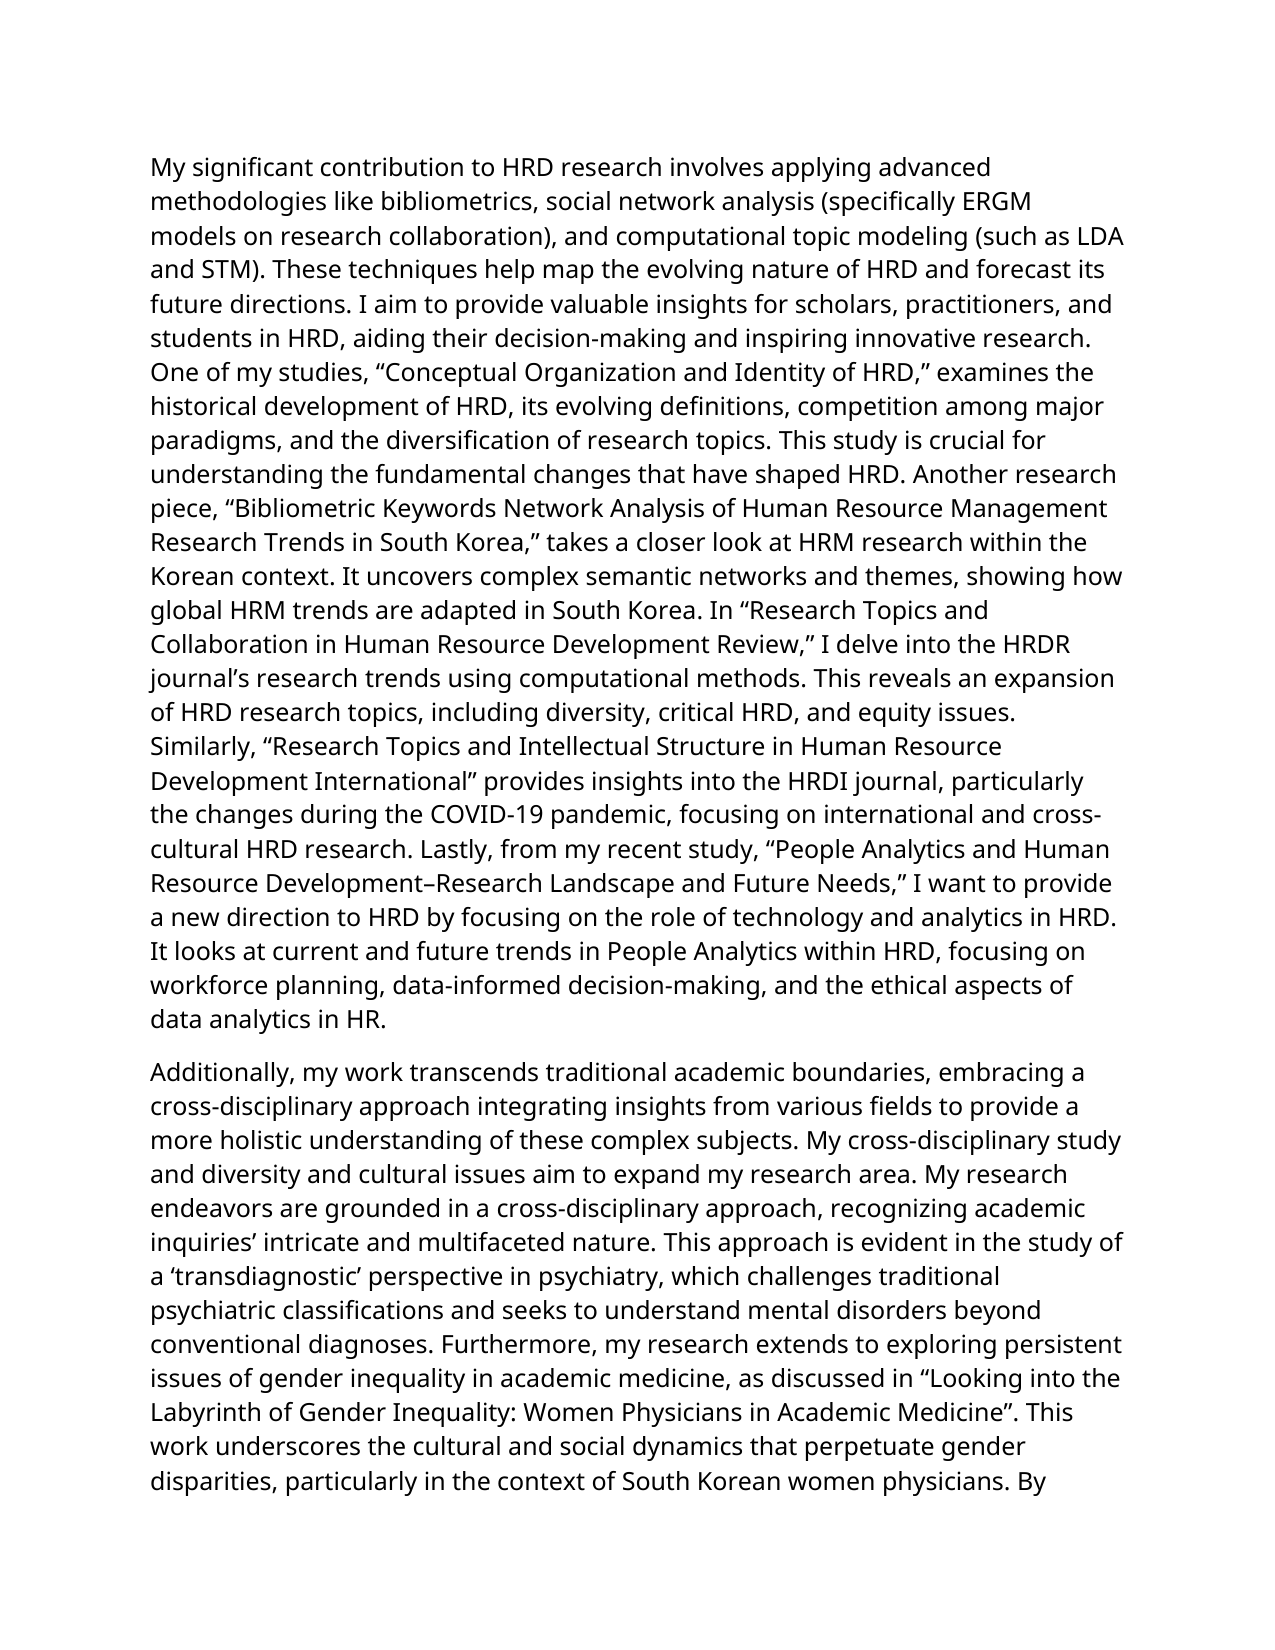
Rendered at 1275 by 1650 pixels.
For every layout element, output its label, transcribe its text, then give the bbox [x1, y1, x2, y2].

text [150, 1054, 1125, 1497]
